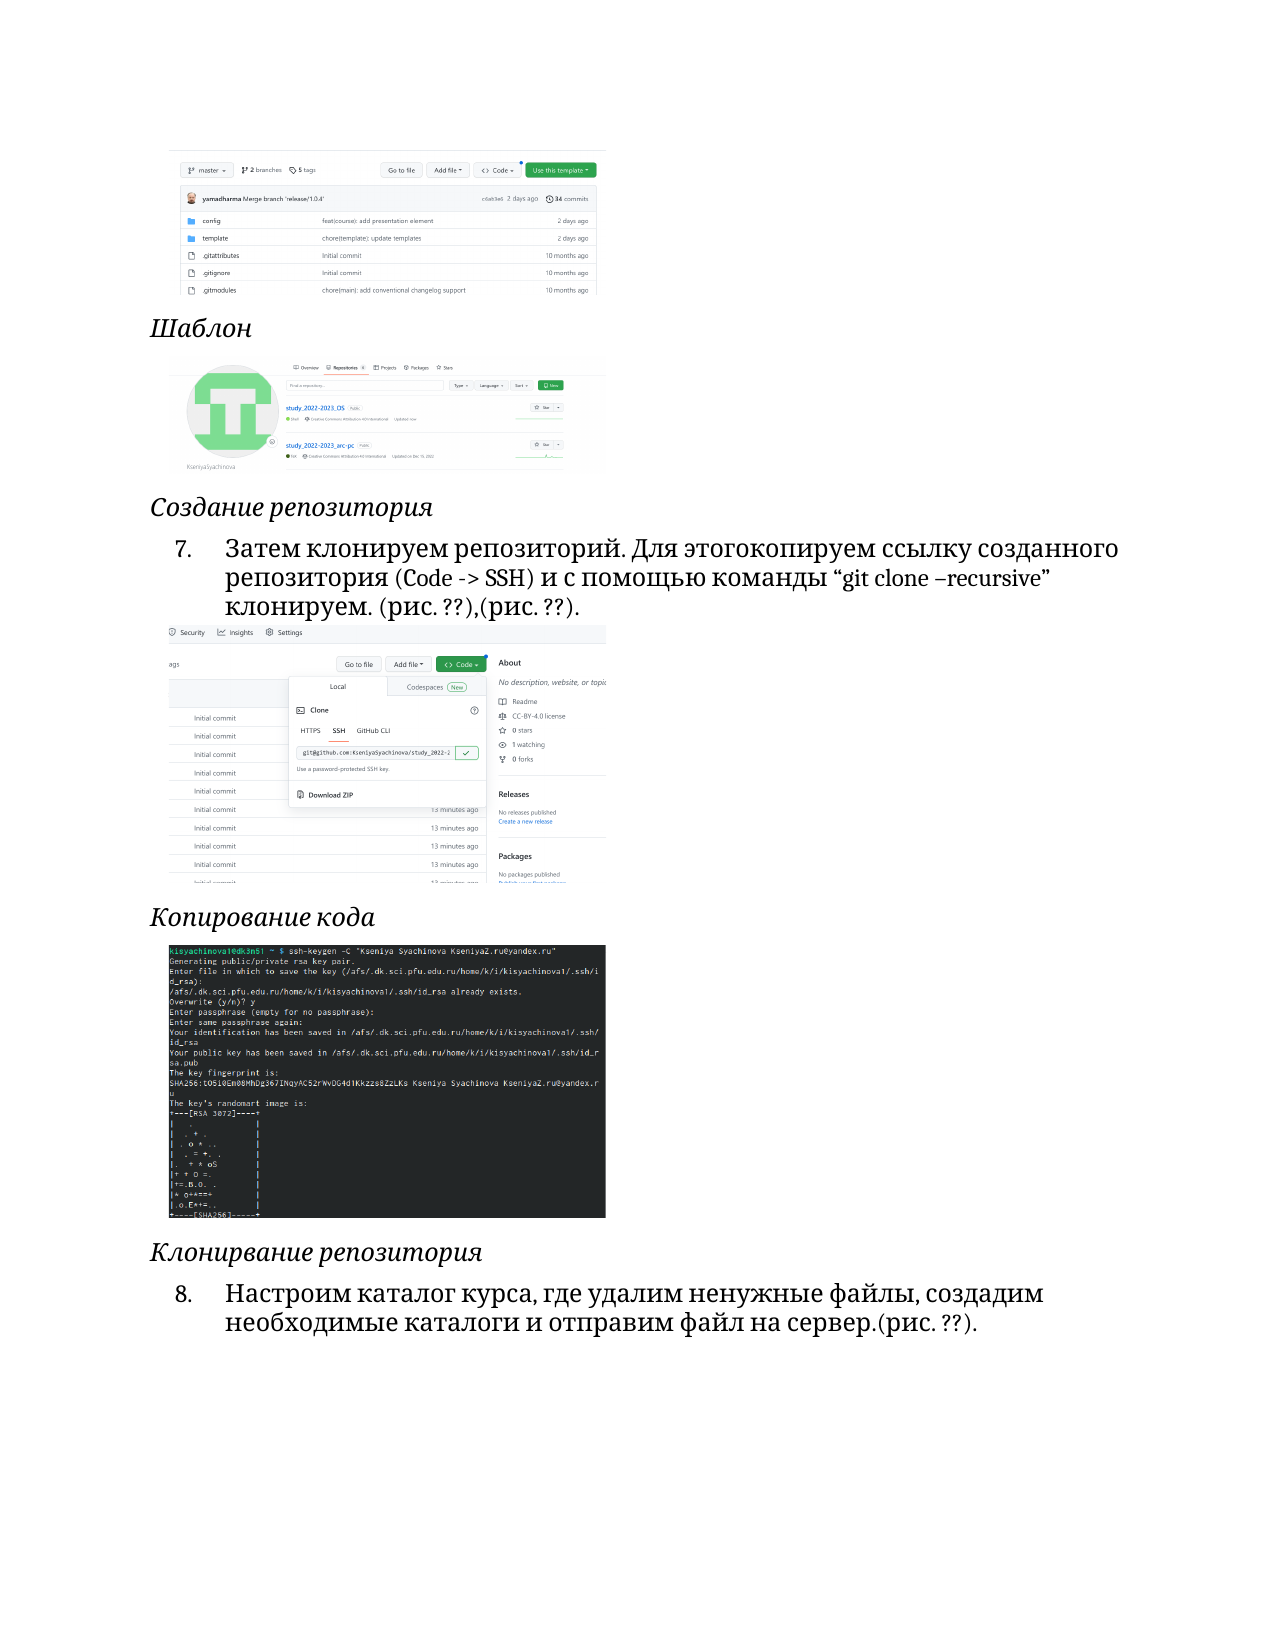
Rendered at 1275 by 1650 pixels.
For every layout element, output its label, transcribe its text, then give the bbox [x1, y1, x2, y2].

picture [168, 625, 607, 883]
picture [168, 945, 607, 1218]
list Затем клонируем репозиторий. Для этогокопируем ссылку созданного репозитория (Code -> SSH) и с помощью команды “git clone –recursive” клонируем. (рис. ??),(рис. ??). [175, 535, 1125, 622]
picture [168, 356, 607, 474]
list Настроим каталог курса, где удалим ненужные файлы, создадим необходимые каталоги и отправим файл на сервер.(рис. ??). [175, 1280, 1125, 1337]
picture [168, 150, 607, 295]
text Клонирвание репозитория [150, 1239, 1125, 1267]
text Шаблон [150, 315, 1125, 344]
text Копирование кода [150, 904, 1125, 932]
text Создание репозитория [150, 494, 1125, 523]
